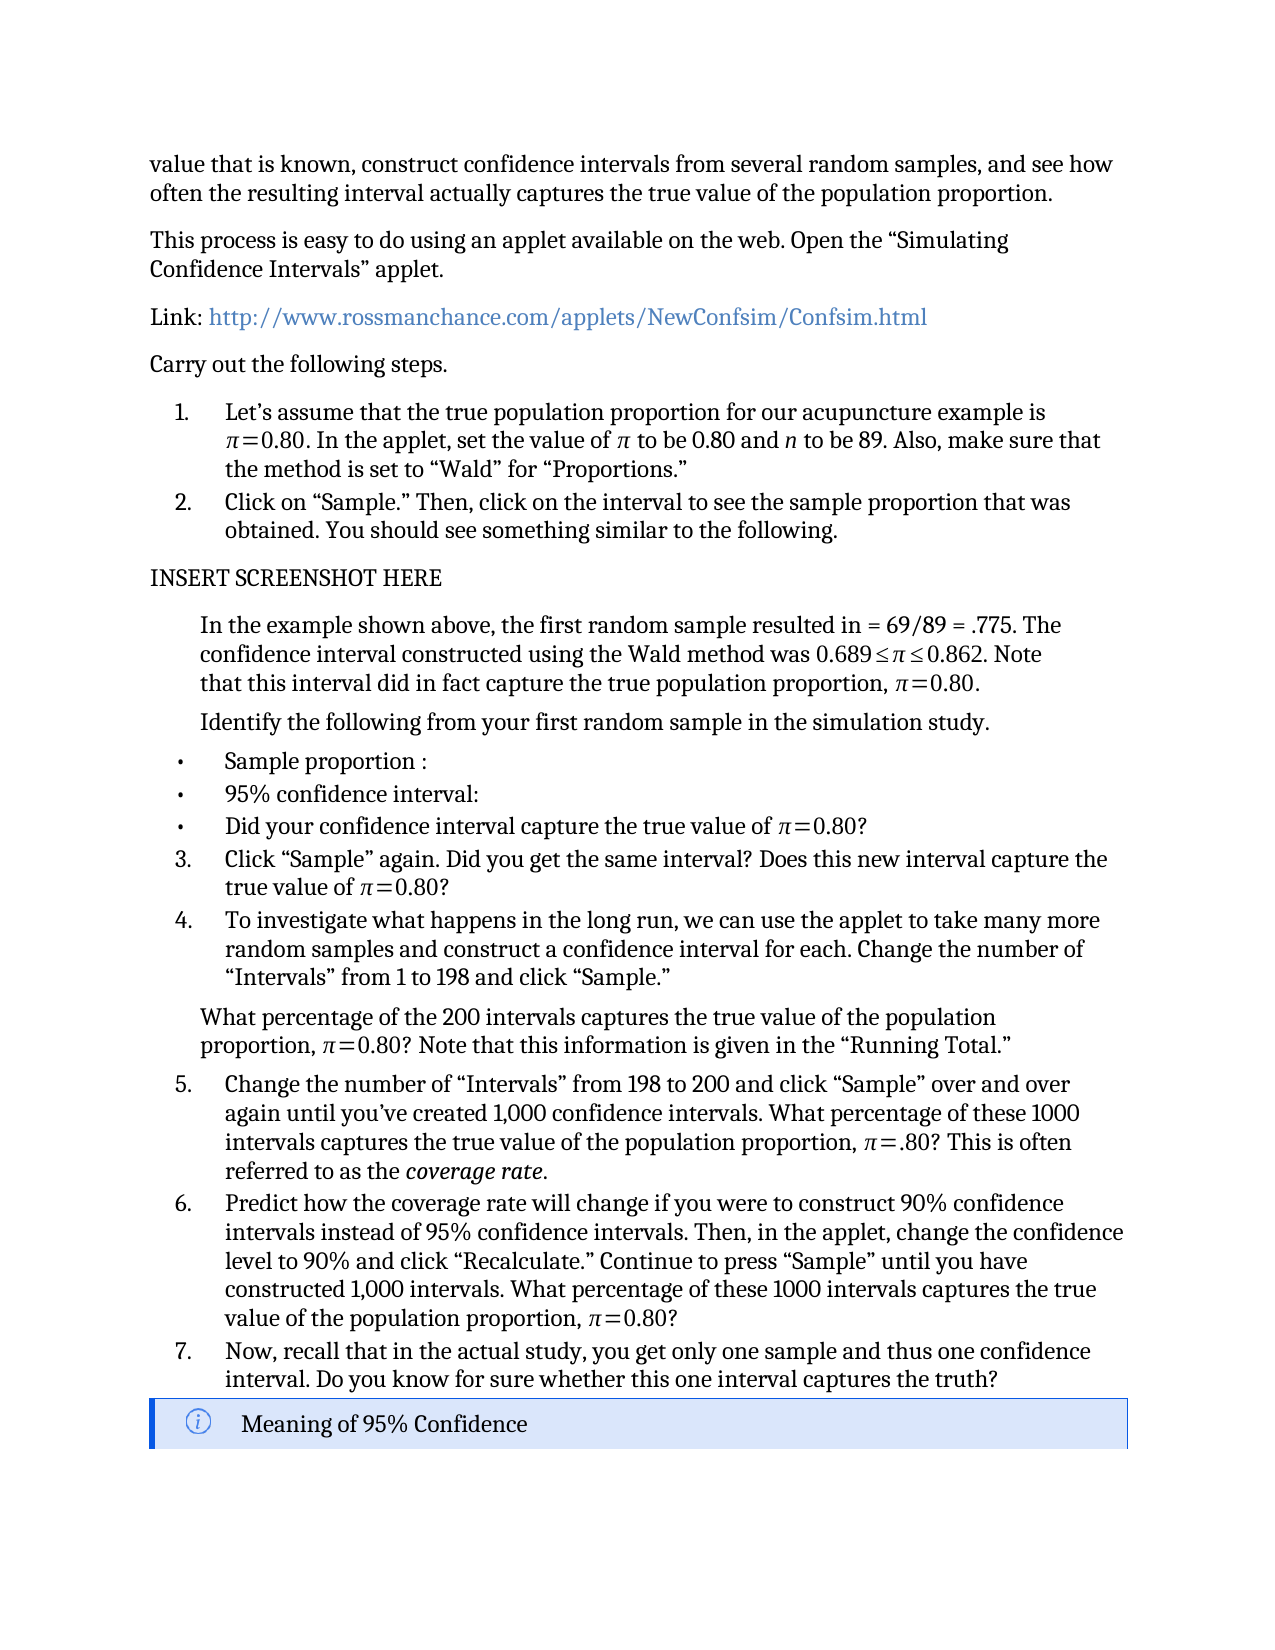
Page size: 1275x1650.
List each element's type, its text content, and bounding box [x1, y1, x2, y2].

list Did your confidence interval capture the true value of ? [175, 812, 1125, 841]
table_header Meaning of 95% Confidence [155, 1399, 1127, 1449]
list Sample proportion : [175, 747, 1125, 776]
text This process is easy to do using an applet available on the web. Open the “Simulating Confidence Intervals” applet. [150, 226, 1125, 284]
text What percentage of the 200 intervals captures the true value of the population proportion, ? Note that this information is given in the “Running Total.” [200, 1002, 1075, 1060]
list 95% confidence interval: [175, 779, 1125, 808]
text INSERT SCREENSHOT HERE [150, 564, 1125, 592]
list To investigate what happens in the long run, we can use the applet to take many more random samples and construct a confidence interval for each. Change the number of “Intervals” from 1 to 198 and click “Sample.” [175, 906, 1125, 992]
list Click “Sample” again. Did you get the same interval? Does this new interval capture the true value of ? [175, 844, 1125, 902]
text Identify the following from your first random sample in the simulation study. [200, 708, 1075, 737]
picture [186, 1408, 211, 1434]
text In the example shown above, the first random sample resulted in = 69/89 = .775. The confidence interval constructed using the Wald method was . Note that this interval did in fact capture the true population proportion, . [200, 611, 1075, 697]
list Click on “Sample.” Then, click on the interval to see the sample proportion that was obtained. You should see something similar to the following. [175, 487, 1125, 545]
text Carry out the following steps. [150, 350, 1125, 379]
text Link: http://www.rossmanchance.com/applets/NewConfsim/Confsim.html [150, 302, 1125, 331]
list Let’s assume that the true population proportion for our acupuncture example is . In the applet, set the value of to be 0.80 and to be 89. Also, make sure that the method is set to “Wald” for “Proportions.” [175, 397, 1125, 484]
